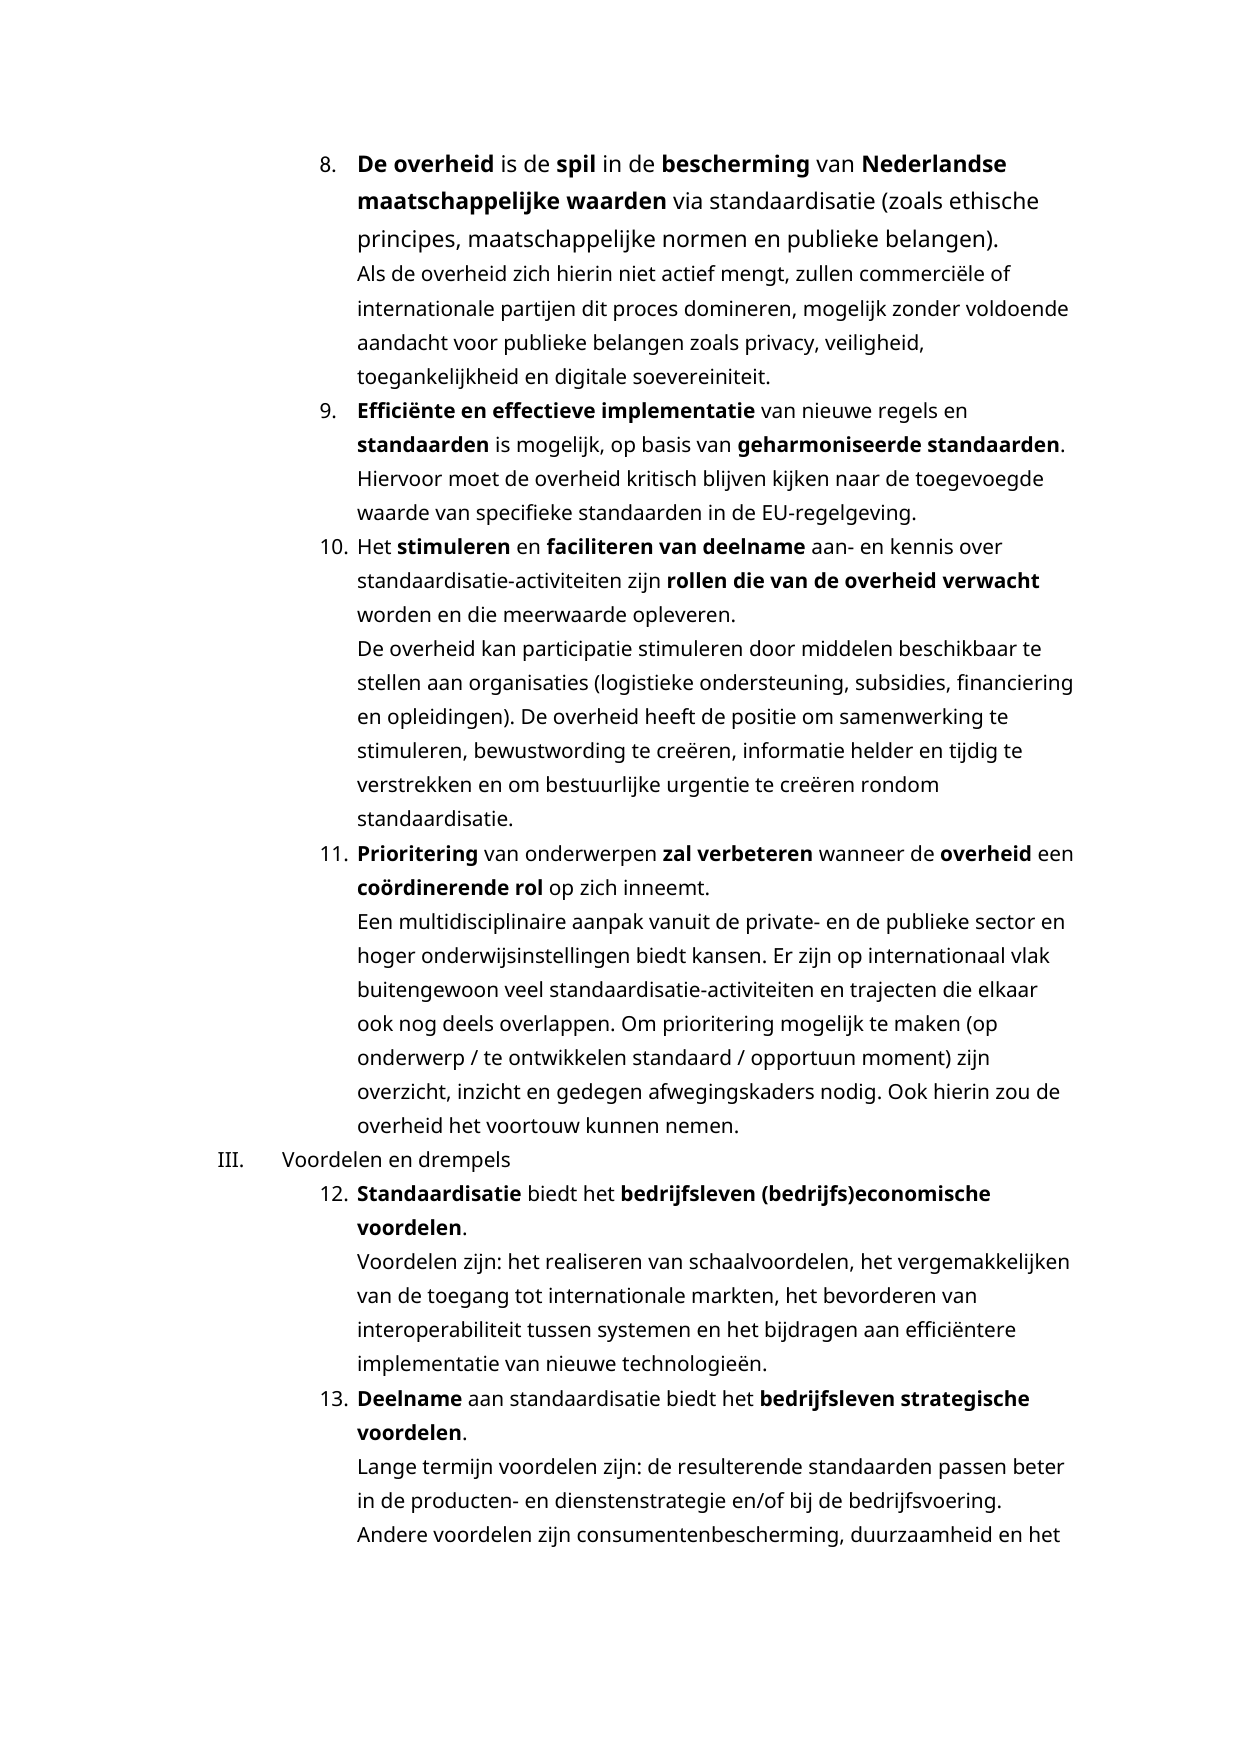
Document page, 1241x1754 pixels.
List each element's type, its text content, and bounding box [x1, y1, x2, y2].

list De overheid is de spil in de bescherming van Nederlandse maatschappelijke waarden via standaardisatie (zoals ethische principes, maatschappelijke normen en publieke belangen). Als de overheid zich hierin niet actief mengt, zullen commerciële of internationale partijen dit proces domineren, mogelijk zonder voldoende aandacht voor publieke belangen zoals privacy, veiligheid, toegankelijkheid en digitale soevereiniteit. [319, 148, 1075, 390]
list Efficiënte en effectieve implementatie van nieuwe regels en standaarden is mogelijk, op basis van geharmoniseerde standaarden. Hiervoor moet de overheid kritisch blijven kijken naar de toegevoegde waarde van specifieke standaarden in de EU-regelgeving. [319, 396, 1075, 526]
text Voordelen en drempels [244, 1145, 1075, 1174]
list Het stimuleren en faciliteren van deelname aan- en kennis over standaardisatie-activiteiten zijn rollen die van de overheid verwacht worden en die meerwaarde opleveren. De overheid kan participatie stimuleren door middelen beschikbaar te stellen aan organisaties (logistieke ondersteuning, subsidies, financiering en opleidingen). De overheid heeft de positie om samenwerking te stimuleren, bewustwording te creëren, informatie helder en tijdig te verstrekken en om bestuurlijke urgentie te creëren rondom standaardisatie. [319, 532, 1075, 833]
list Prioritering van onderwerpen zal verbeteren wanneer de overheid een coördinerende rol op zich inneemt. Een multidisciplinaire aanpak vanuit de private- en de publieke sector en hoger onderwijsinstellingen biedt kansen. Er zijn op internationaal vlak buitengewoon veel standaardisatie-activiteiten en trajecten die elkaar ook nog deels overlappen. Om prioritering mogelijk te maken (op onderwerp / te ontwikkelen standaard / opportuun moment) zijn overzicht, inzicht en gedegen afwegingskaders nodig. Ook hierin zou de overheid het voortouw kunnen nemen. [319, 839, 1075, 1139]
list Standaardisatie biedt het bedrijfsleven (bedrijfs)economische voordelen. Voordelen zijn: het realiseren van schaalvoordelen, het vergemakkelijken van de toegang tot internationale markten, het bevorderen van interoperabiliteit tussen systemen en het bijdragen aan efficiëntere implementatie van nieuwe technologieën. [319, 1179, 1075, 1378]
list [319, 1384, 1075, 1548]
